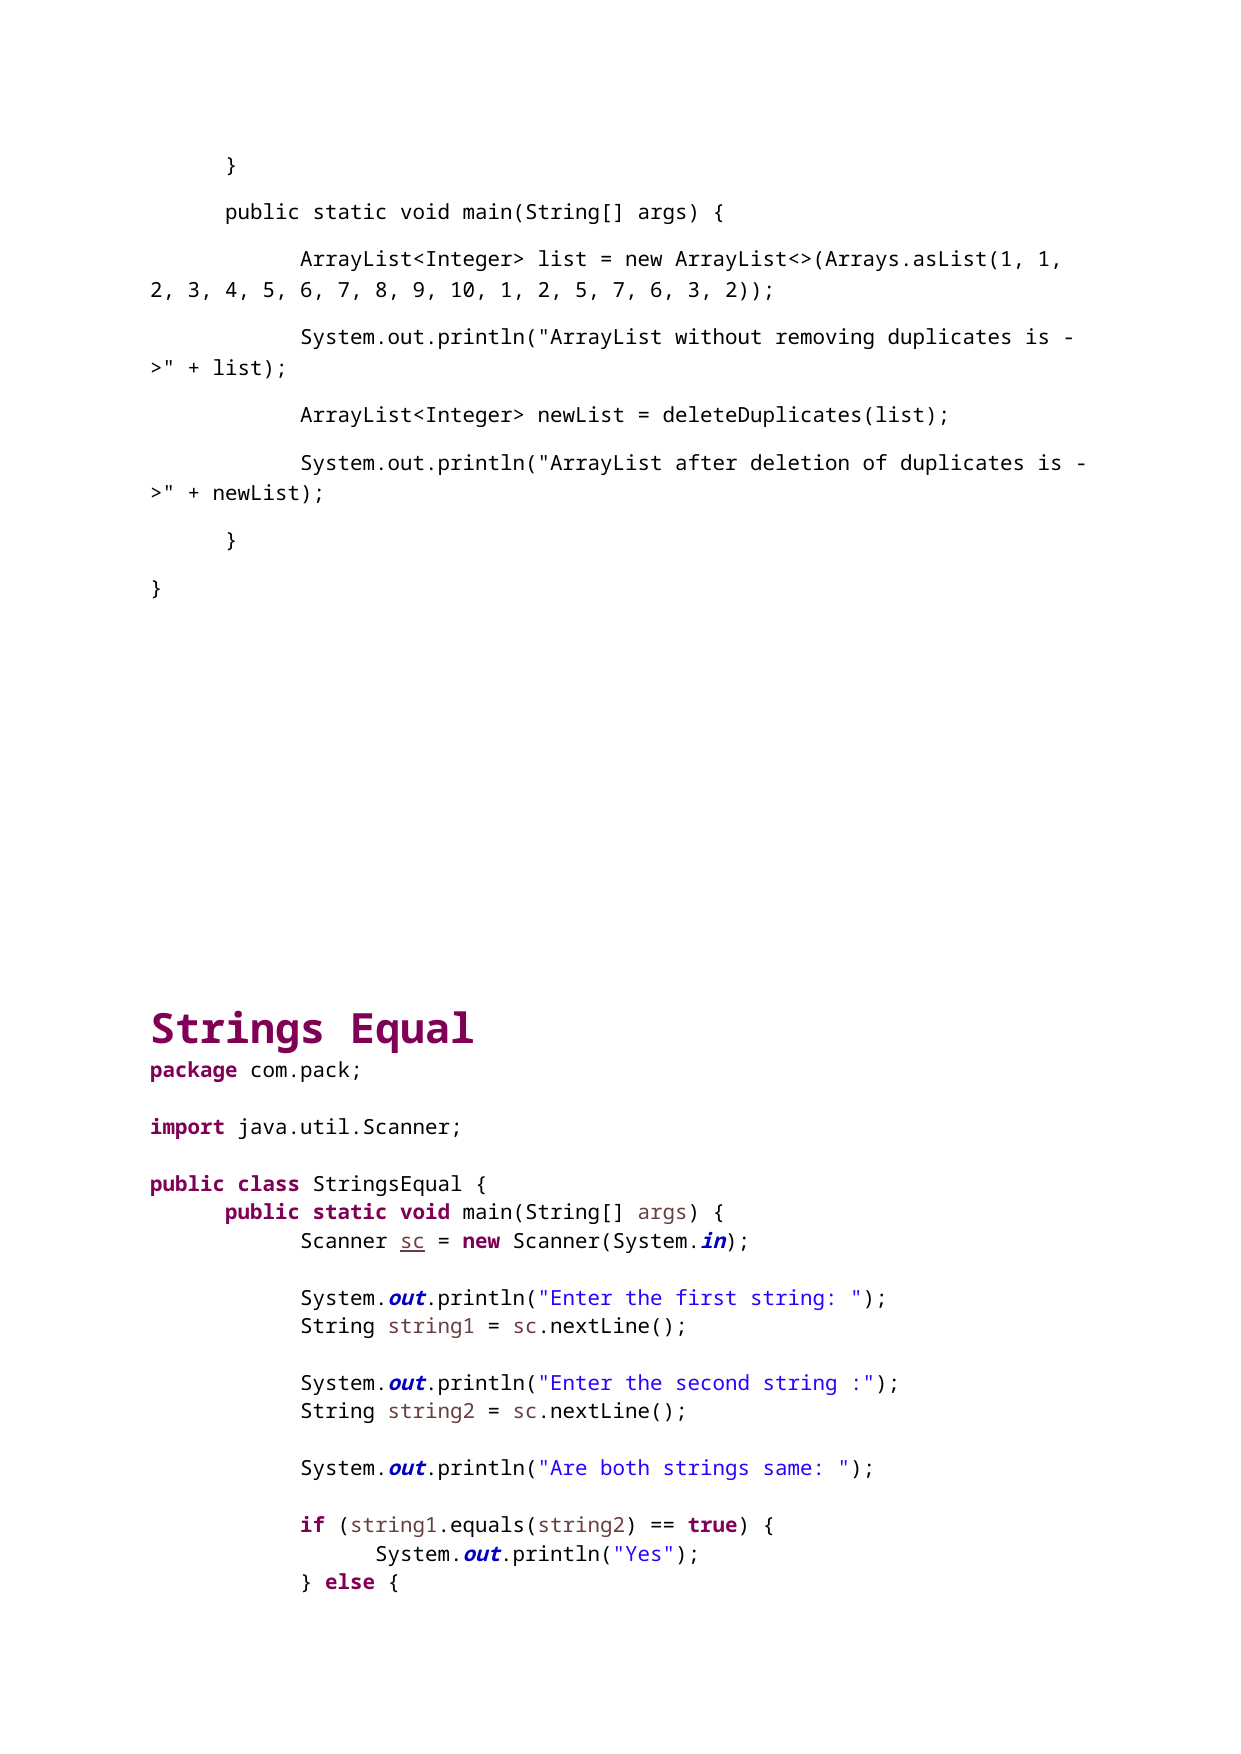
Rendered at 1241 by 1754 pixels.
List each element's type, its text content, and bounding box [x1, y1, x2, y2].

text ArrayList<Integer> list = new ArrayList<>(Arrays.asList(1, 1, 2, 3, 4, 5, 6, 7, 8, 9, 10, 1, 2, 5, 7, 6, 3, 2)); [150, 244, 1090, 304]
text } [150, 526, 1090, 554]
text System.out.println("Yes"); [150, 1539, 1090, 1567]
text Scanner sc = new Scanner(System.in); [150, 1226, 1090, 1254]
text } [150, 150, 1090, 178]
text import java.util.Scanner; [150, 1112, 1090, 1141]
text String string2 = sc.nextLine(); [150, 1397, 1090, 1425]
text System.out.println("Enter the first string: "); [150, 1283, 1090, 1311]
text public static void main(String[] args) { [150, 1197, 1090, 1226]
text package com.pack; [150, 1055, 1090, 1084]
text System.out.println("Are both strings same: "); [150, 1453, 1090, 1482]
text public class StringsEqual { [150, 1169, 1090, 1197]
text System.out.println("Enter the second string :"); [150, 1368, 1090, 1397]
text ArrayList<Integer> newList = deleteDuplicates(list); [150, 400, 1090, 429]
text } [150, 573, 1090, 601]
text if (string1.equals(string2) == true) { [150, 1510, 1090, 1539]
text String string1 = sc.nextLine(); [150, 1311, 1090, 1340]
text Strings Equal [150, 998, 1090, 1055]
text System.out.println("ArrayList after deletion of duplicates is ->" + newList); [150, 448, 1090, 507]
text } else { [150, 1567, 1090, 1596]
text public static void main(String[] args) { [150, 197, 1090, 226]
text System.out.println("ArrayList without removing duplicates is ->" + list); [150, 322, 1090, 382]
